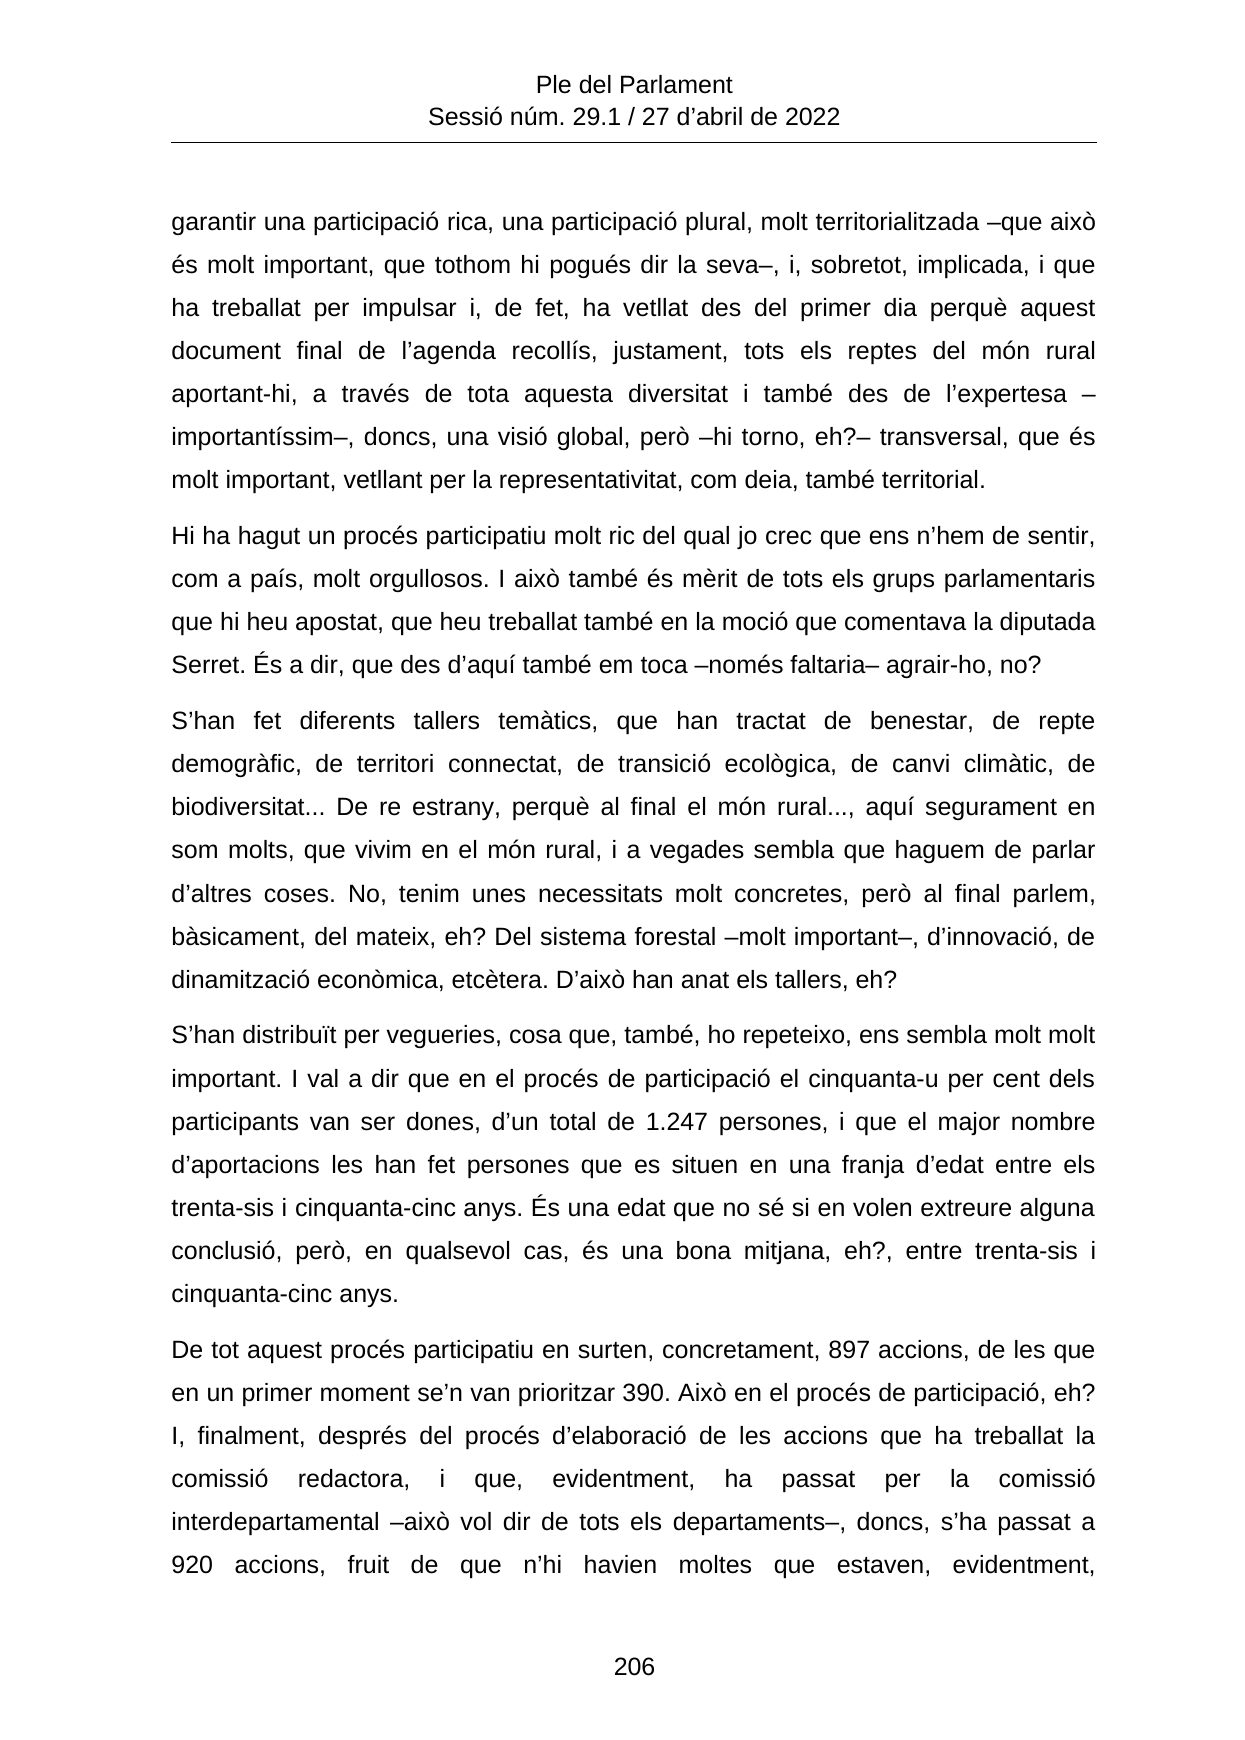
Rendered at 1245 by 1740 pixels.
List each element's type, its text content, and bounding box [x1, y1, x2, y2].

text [171, 207, 1097, 494]
text Hi ha hagut un procés participatiu molt ric del qual jo crec que ens n’hem de sentir, com a país, molt orgullosos. I això també és mèrit de tots els grups parlamentaris que hi heu apostat, que heu treballat també en la moció que comentava la diputada Serret. És a dir, que des d’aquí també em toca –només faltaria– agrair-ho, no? [171, 521, 1097, 679]
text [171, 1335, 1097, 1579]
text S’han distribuït per vegueries, cosa que, també, ho repeteixo, ens sembla molt molt important. I val a dir que en el procés de participació el cinquanta-u per cent dels participants van ser dones, d’un total de 1.247 persones, i que el major nombre d’aportacions les han fet persones que es situen en una franja d’edat entre els trenta-sis i cinquanta-cinc anys. És una edat que no sé si en volen extreure alguna conclusió, però, en qualsevol cas, és una bona mitjana, eh?, entre trenta-sis i cinquanta-cinc anys. [171, 1021, 1097, 1308]
text S’han fet diferents tallers temàtics, que han tractat de benestar, de repte demogràfic, de territori connectat, de transició ecològica, de canvi climàtic, de biodiversitat... De re estrany, perquè al final el món rural..., aquí segurament en som molts, que vivim en el món rural, i a vegades sembla que haguem de parlar d’altres coses. No, tenim unes necessitats molt concretes, però al final parlem, bàsicament, del mateix, eh? Del sistema forestal –molt important–, d’innovació, de dinamització econòmica, etcètera. D’això han anat els tallers, eh? [171, 706, 1097, 994]
